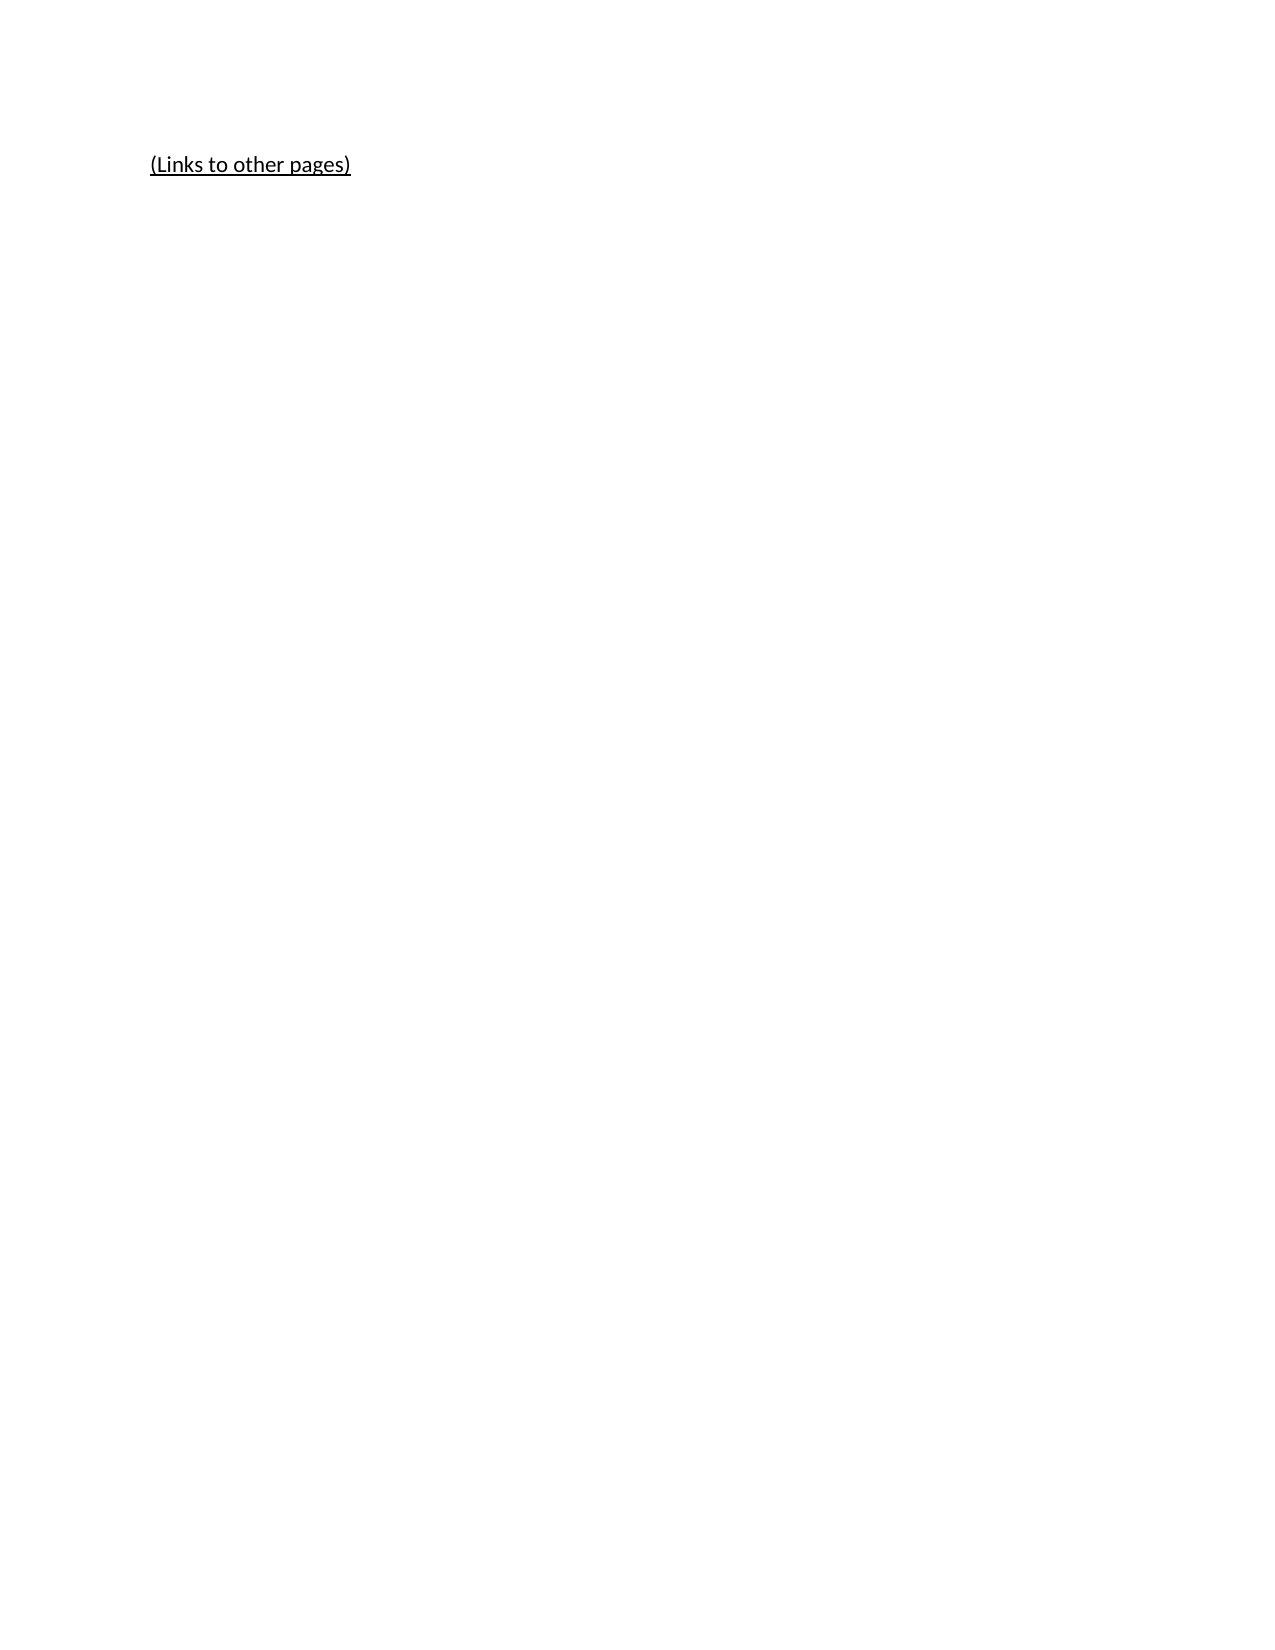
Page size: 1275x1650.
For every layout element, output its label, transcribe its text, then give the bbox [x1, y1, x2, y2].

text (Links to other pages) [150, 150, 1125, 178]
